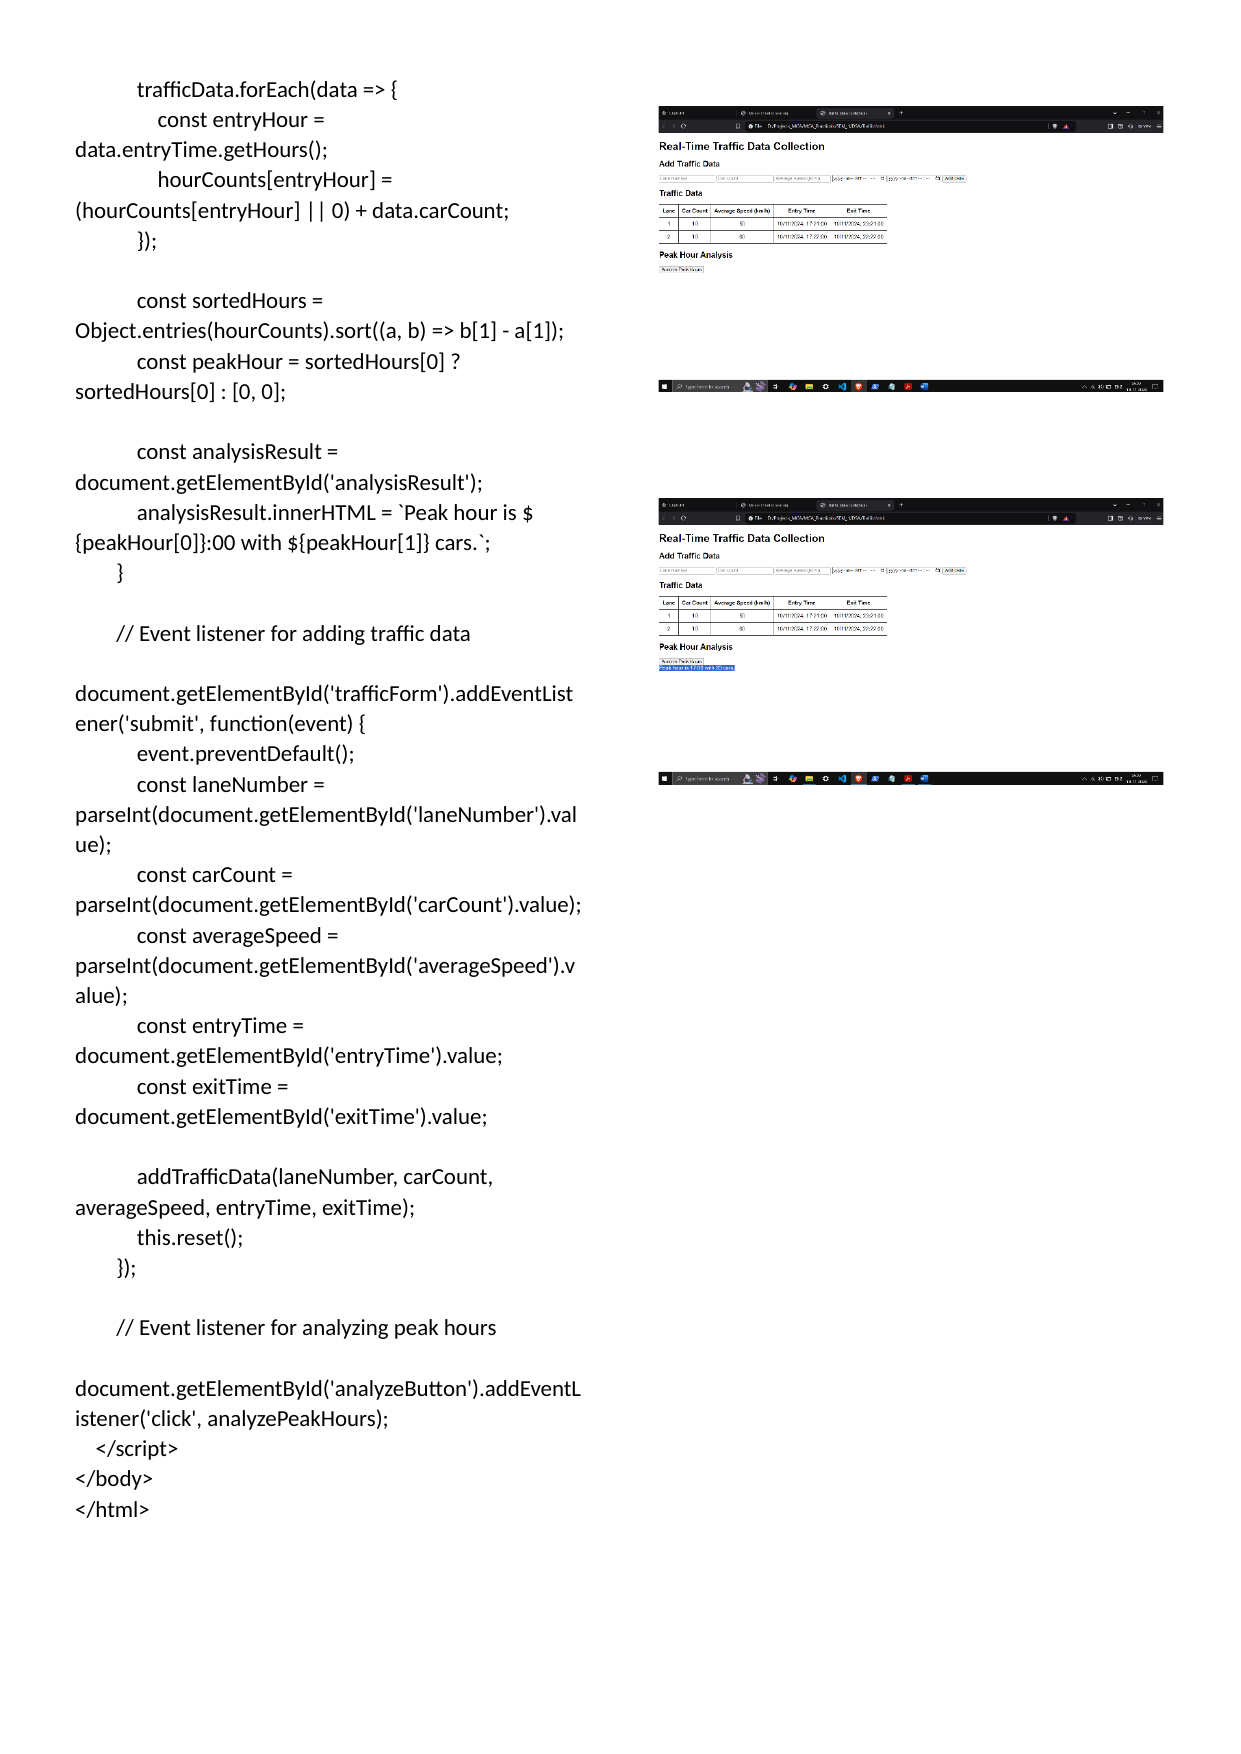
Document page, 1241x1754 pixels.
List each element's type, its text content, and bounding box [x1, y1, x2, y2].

text }); [75, 1253, 583, 1281]
text // Event listener for analyzing peak hours [75, 1313, 583, 1342]
text analysisResult.innerHTML = `Peak hour is ${peakHour[0]}:00 with ${peakHour[1]} cars.`; [75, 498, 583, 556]
text </body> [75, 1464, 583, 1493]
text addTrafficData(laneNumber, carCount, averageSpeed, entryTime, exitTime); [75, 1162, 583, 1221]
text } [75, 558, 583, 586]
picture [657, 498, 1164, 783]
text document.getElementById('analyzeButton').addEventListener('click', analyzePeakHours); [75, 1344, 583, 1432]
text const carCount = parseInt(document.getElementById('carCount').value); [75, 860, 583, 919]
text }); [75, 226, 583, 254]
text document.getElementById('trafficForm').addEventListener('submit', function(event) { [75, 649, 583, 737]
text const exitTime = document.getElementById('exitTime').value; [75, 1072, 583, 1130]
text trafficData.forEach(data => { [75, 75, 583, 103]
text const laneNumber = parseInt(document.getElementById('laneNumber').value); [75, 770, 583, 858]
text </script> [75, 1434, 583, 1462]
text event.preventDefault(); [75, 739, 583, 768]
picture [657, 106, 1164, 391]
text const averageSpeed = parseInt(document.getElementById('averageSpeed').value); [75, 921, 583, 1009]
text this.reset(); [75, 1223, 583, 1251]
text const entryTime = document.getElementById('entryTime').value; [75, 1011, 583, 1070]
text const sortedHours = Object.entries(hourCounts).sort((a, b) => b[1] - a[1]); [75, 286, 583, 345]
text </html> [75, 1495, 583, 1523]
text const peakHour = sortedHours[0] ? sortedHours[0] : [0, 0]; [75, 347, 583, 405]
text const entryHour = data.entryTime.getHours(); [75, 105, 583, 163]
text const analysisResult = document.getElementById('analysisResult'); [75, 437, 583, 496]
text // Event listener for adding traffic data [75, 619, 583, 647]
text hourCounts[entryHour] = (hourCounts[entryHour] || 0) + data.carCount; [75, 166, 583, 224]
